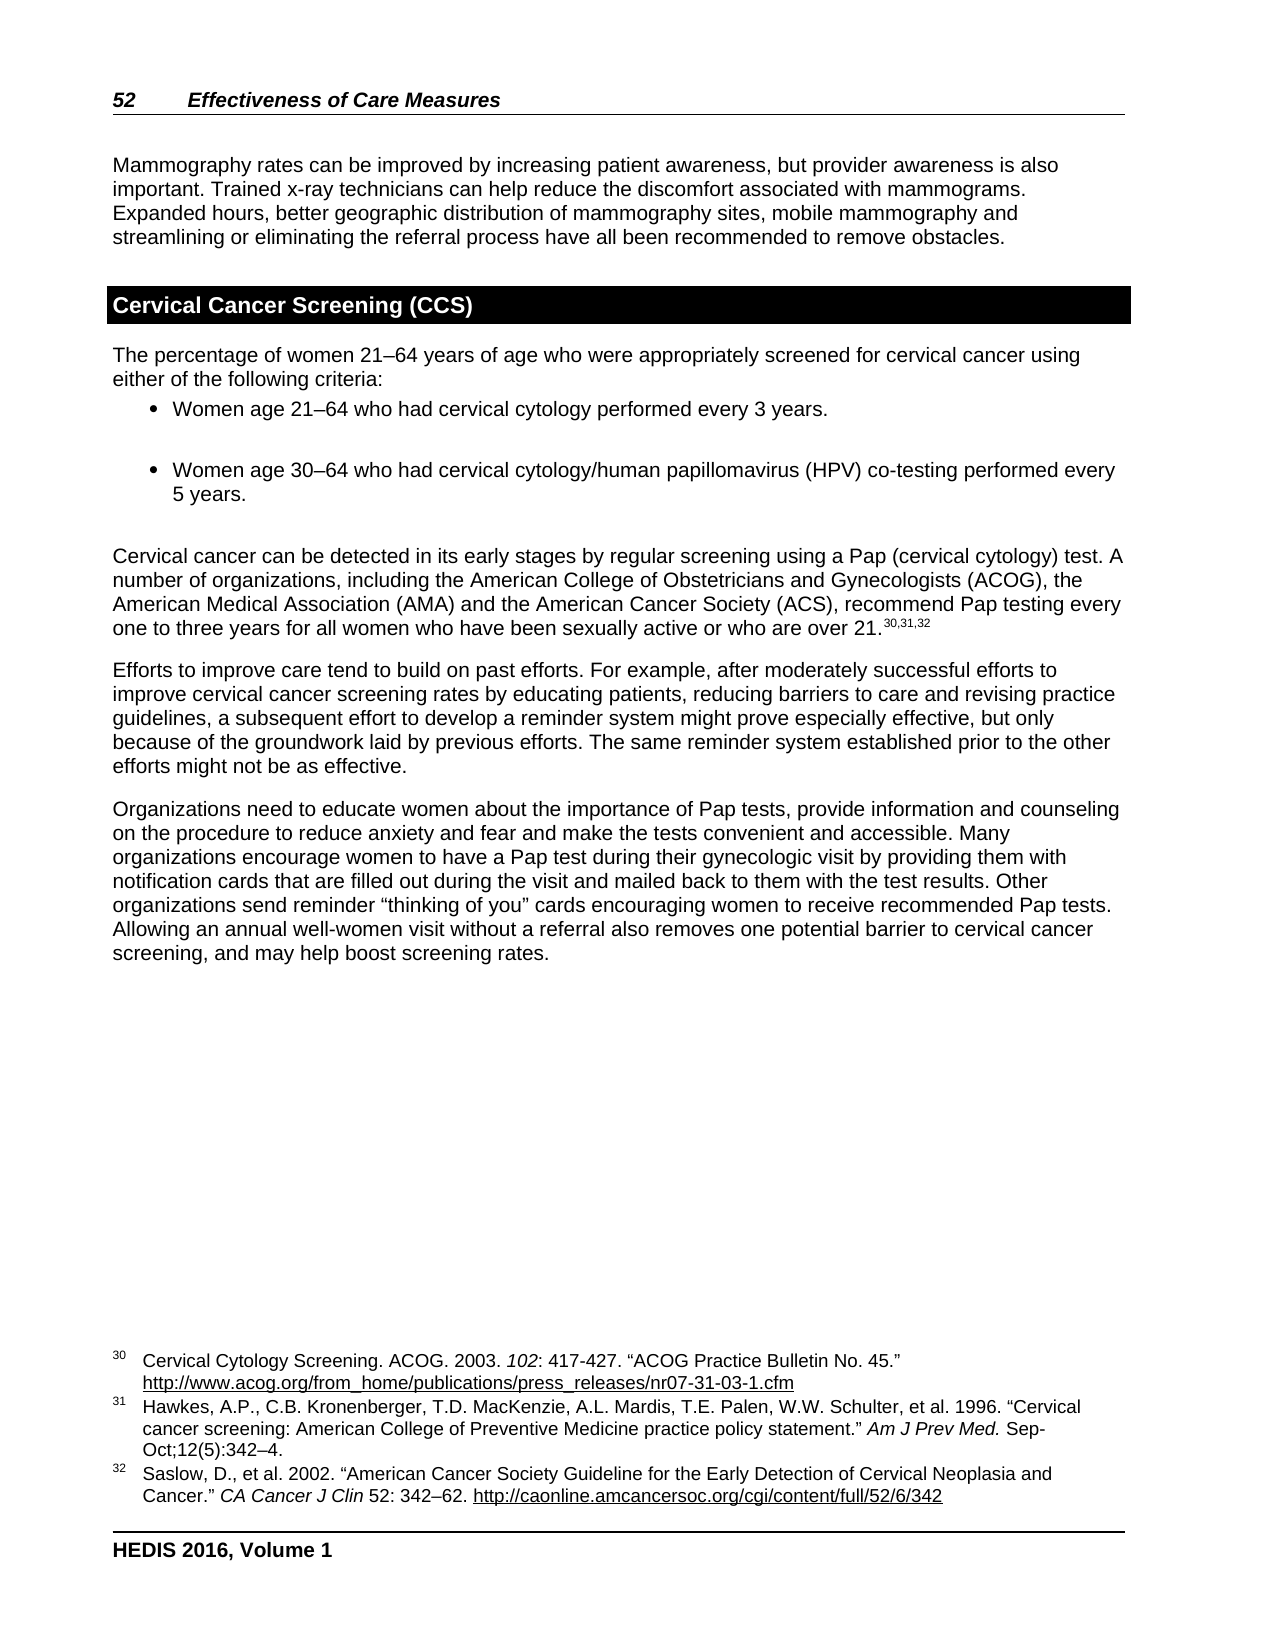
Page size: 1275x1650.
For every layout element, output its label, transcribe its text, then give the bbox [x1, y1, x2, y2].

text Efforts to improve care tend to build on past efforts. For example, after moderately successful efforts to improve cervical cancer screening rates by educating patients, reducing barriers to care and revising practice guidelines, a subsequent effort to develop a reminder system might prove especially effective, but only because of the groundwork laid by previous efforts. The same reminder system established prior to the other efforts might not be as effective. [112, 658, 1125, 778]
text Cervical Cancer Screening (CCS) [108, 288, 1129, 322]
text The percentage of women 21–64 years of age who were appropriately screened for cervical cancer using either of the following criteria: [112, 342, 1125, 390]
list Women age 21–64 who had cervical cytology performed every 3 years. [150, 397, 1125, 421]
list Women age 30–64 who had cervical cytology/human papillomavirus (HPV) co-testing performed every 5 years. [150, 458, 1125, 506]
text Mammography rates can be improved by increasing patient awareness, but provider awareness is also important. Trained x-ray technicians can help reduce the discomfort associated with mammograms. Expanded hours, better geographic distribution of mammography sites, mobile mammography and streamlining or eliminating the referral process have all been recommended to remove obstacles. [112, 153, 1125, 248]
text Cervical cancer can be detected in its early stages by regular screening using a Pap (cervical cytology) test. A number of organizations, including the American College of Obstetricians and Gynecologists (ACOG), the American Medical Association (AMA) and the American Cancer Society (ACS), recommend Pap testing every one to three years for all women who have been sexually active or who are over 21.,, [112, 544, 1125, 639]
text Organizations need to educate women about the importance of Pap tests, provide information and counseling on the procedure to reduce anxiety and fear and make the tests convenient and accessible. Many organizations encourage women to have a Pap test during their gynecologic visit by providing them with notification cards that are filled out during the visit and mailed back to them with the test results. Other organizations send reminder “thinking of you” cards encouraging women to receive recommended Pap tests. Allowing an annual well-women visit without a referral also removes one potential barrier to cervical cancer screening, and may help boost screening rates. [112, 797, 1125, 964]
